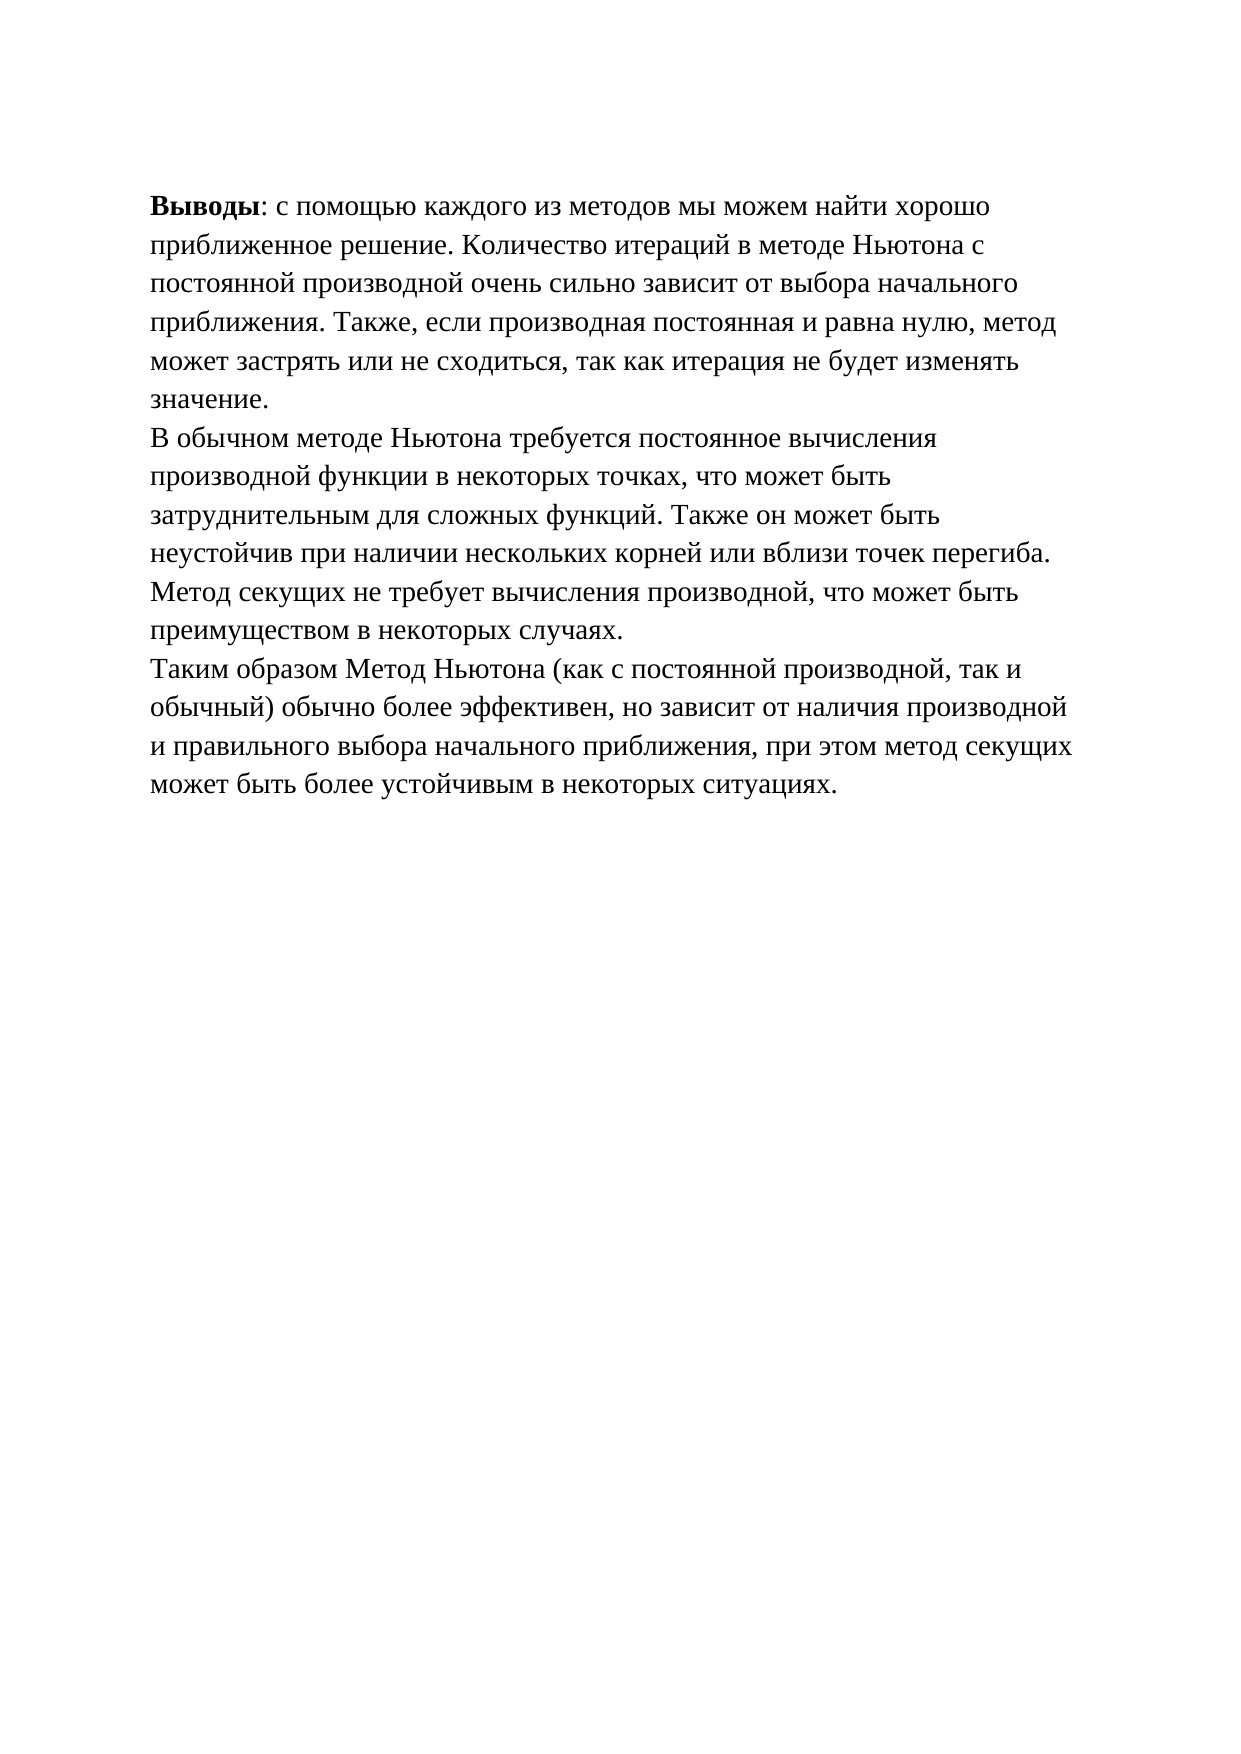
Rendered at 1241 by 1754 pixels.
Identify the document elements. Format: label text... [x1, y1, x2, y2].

text Метод секущих не требует вычисления производной, что может быть преимуществом в некоторых случаях. [150, 574, 1090, 646]
text Выводы: с помощью каждого из методов мы можем найти хорошо приближенное решение. Количество итераций в методе Ньютона с постоянной производной очень сильно зависит от выбора начального приближения. Также, если производная постоянная и равна нулю, метод может застрять или не сходиться, так как итерация не будет изменять значение. [150, 188, 1090, 415]
text Таким образом Метод Ньютона (как с постоянной производной, так и обычный) обычно более эффективен, но зависит от наличия производной и правильного выбора начального приближения, при этом метод секущих может быть более устойчивым в некоторых ситуациях. [150, 651, 1090, 800]
text В обычном методе Ньютона требуется постоянное вычисления производной функции в некоторых точках, что может быть затруднительным для сложных функций. Также он может быть неустойчив при наличии нескольких корней или вблизи точек перегиба. [150, 420, 1090, 569]
